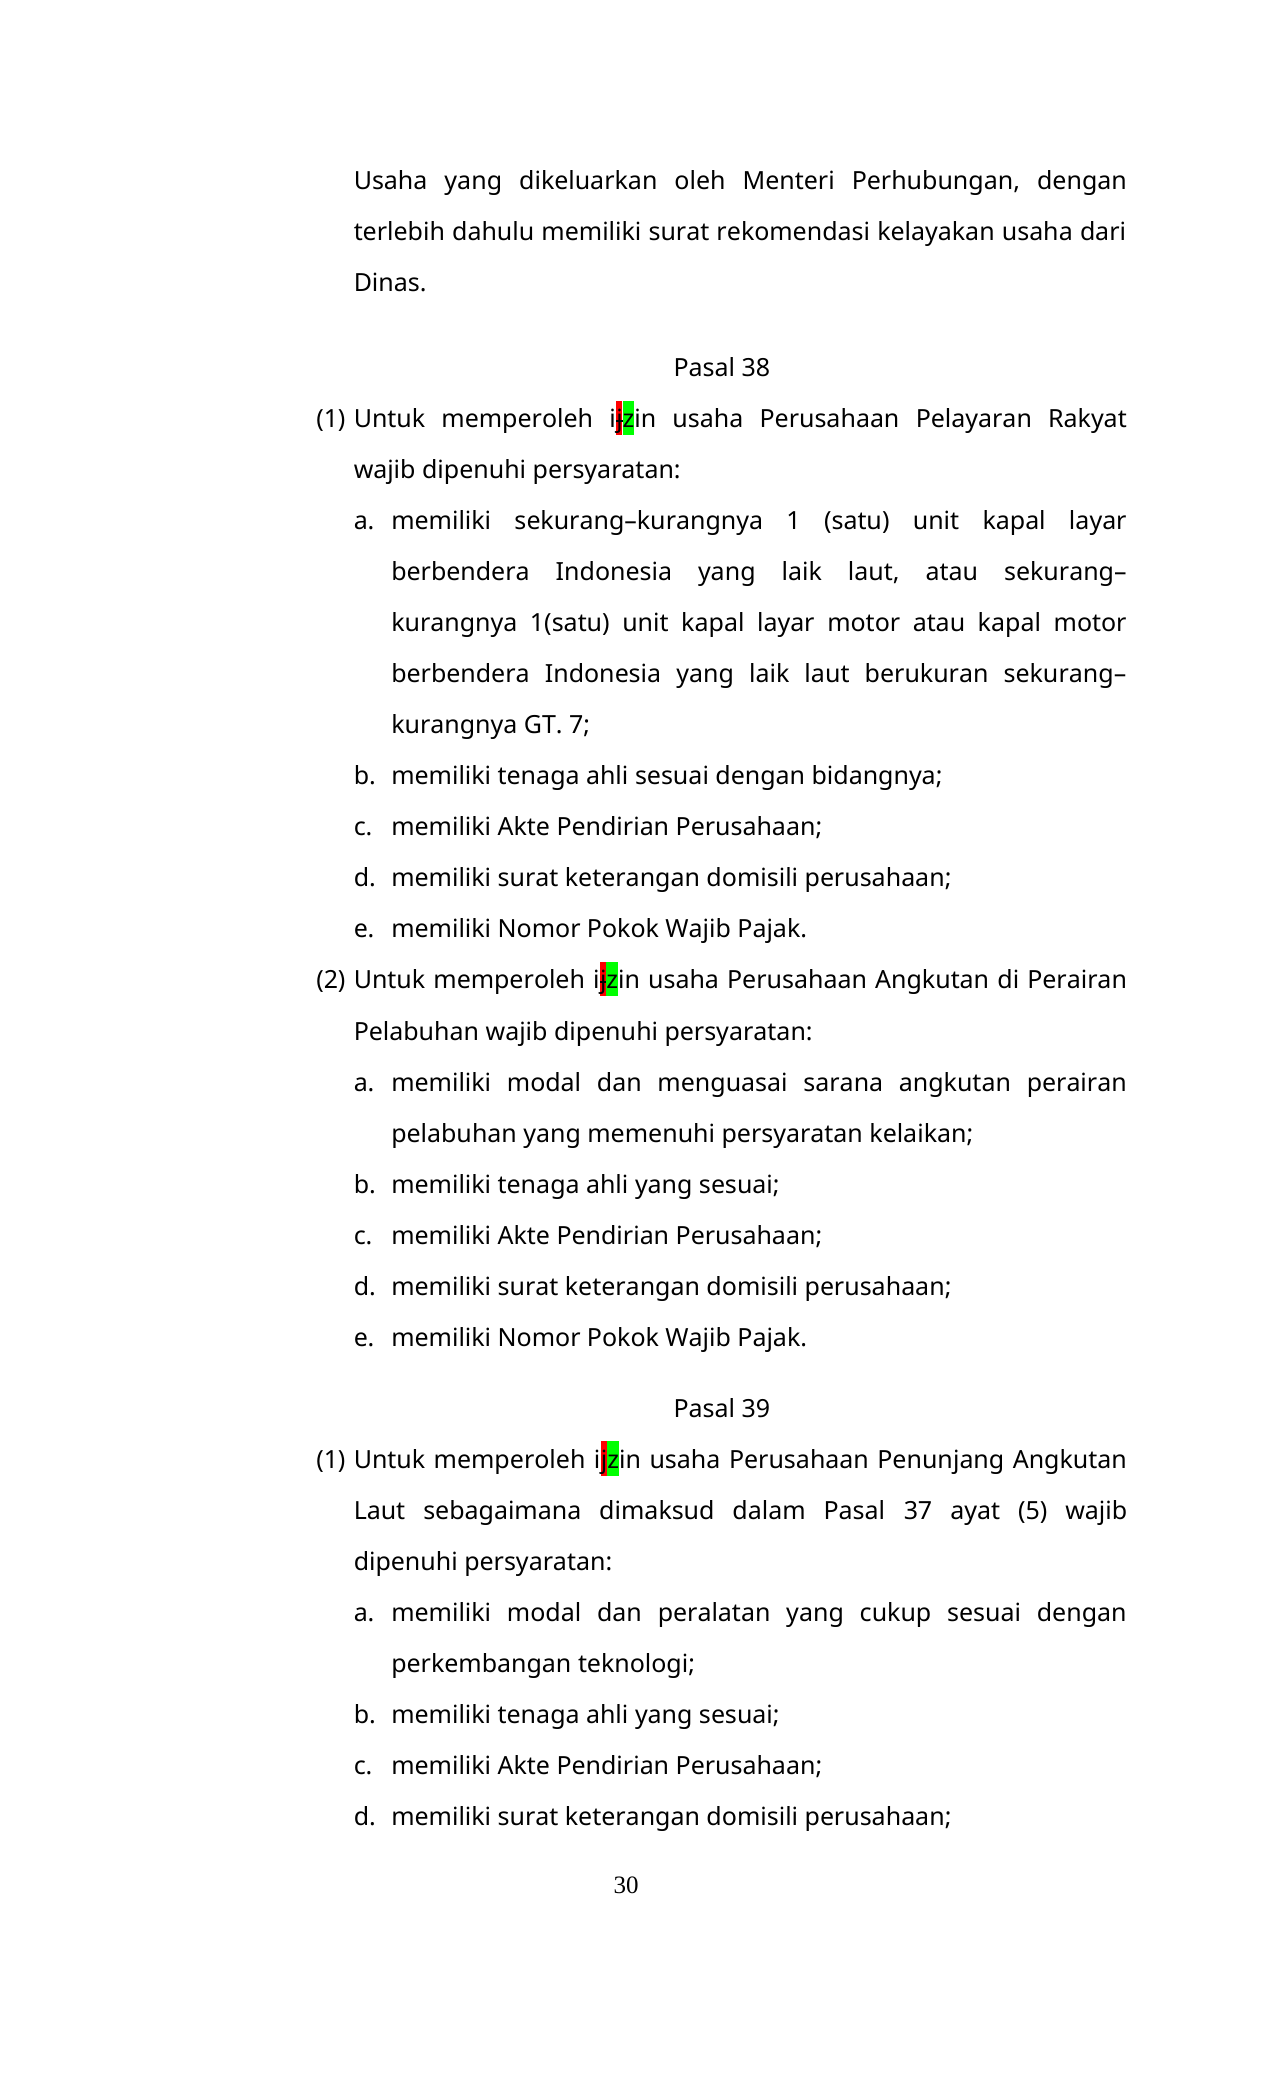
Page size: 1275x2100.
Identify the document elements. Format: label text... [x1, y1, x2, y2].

list memiliki tenaga ahli sesuai dengan bidangnya; [353, 758, 1127, 792]
list memiliki modal dan peralatan yang cukup sesuai dengan perkembangan teknologi; [353, 1594, 1127, 1680]
list memiliki Akte Pendirian Perusahaan; [353, 1748, 1127, 1782]
list memiliki surat keterangan domisili perusahaan; [353, 1268, 1127, 1302]
list Untuk memperoleh ijzin usaha Perusahaan Angkutan di Perairan Pelabuhan wajib dipenuhi persyaratan: [316, 962, 1127, 1047]
text Pasal 39 [316, 1390, 1127, 1424]
list memiliki tenaga ahli yang sesuai; [353, 1166, 1127, 1200]
list memiliki Nomor Pokok Wajib Pajak. [353, 1319, 1127, 1353]
list memiliki Nomor Pokok Wajib Pajak. [353, 911, 1127, 945]
list memiliki Akte Pendirian Perusahaan; [353, 1217, 1127, 1251]
list memiliki sekurang–kurangnya 1 (satu) unit kapal layar berbendera Indonesia yang laik laut, atau sekurang–kurangnya 1(satu) unit kapal layar motor atau kapal motor berbendera Indonesia yang laik laut berukuran sekurang–kurangnya GT. 7; [353, 503, 1127, 741]
list memiliki tenaga ahli yang sesuai; [353, 1697, 1127, 1731]
list memiliki modal dan menguasai sarana angkutan perairan pelabuhan yang memenuhi persyaratan kelaikan; [353, 1064, 1127, 1149]
text Pasal 38 [316, 350, 1127, 384]
list Untuk memperoleh ijzin usaha Perusahaan Pelayaran Rakyat wajib dipenuhi persyaratan: [316, 401, 1127, 486]
list memiliki surat keterangan domisili perusahaan; [353, 1799, 1127, 1833]
list Untuk memperoleh ijzin usaha Perusahaan Penunjang Angkutan Laut sebagaimana dimaksud dalam Pasal 37 ayat (5) wajib dipenuhi persyaratan: [316, 1441, 1127, 1578]
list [316, 162, 1127, 299]
list memiliki Akte Pendirian Perusahaan; [353, 809, 1127, 843]
list memiliki surat keterangan domisili perusahaan; [353, 860, 1127, 894]
